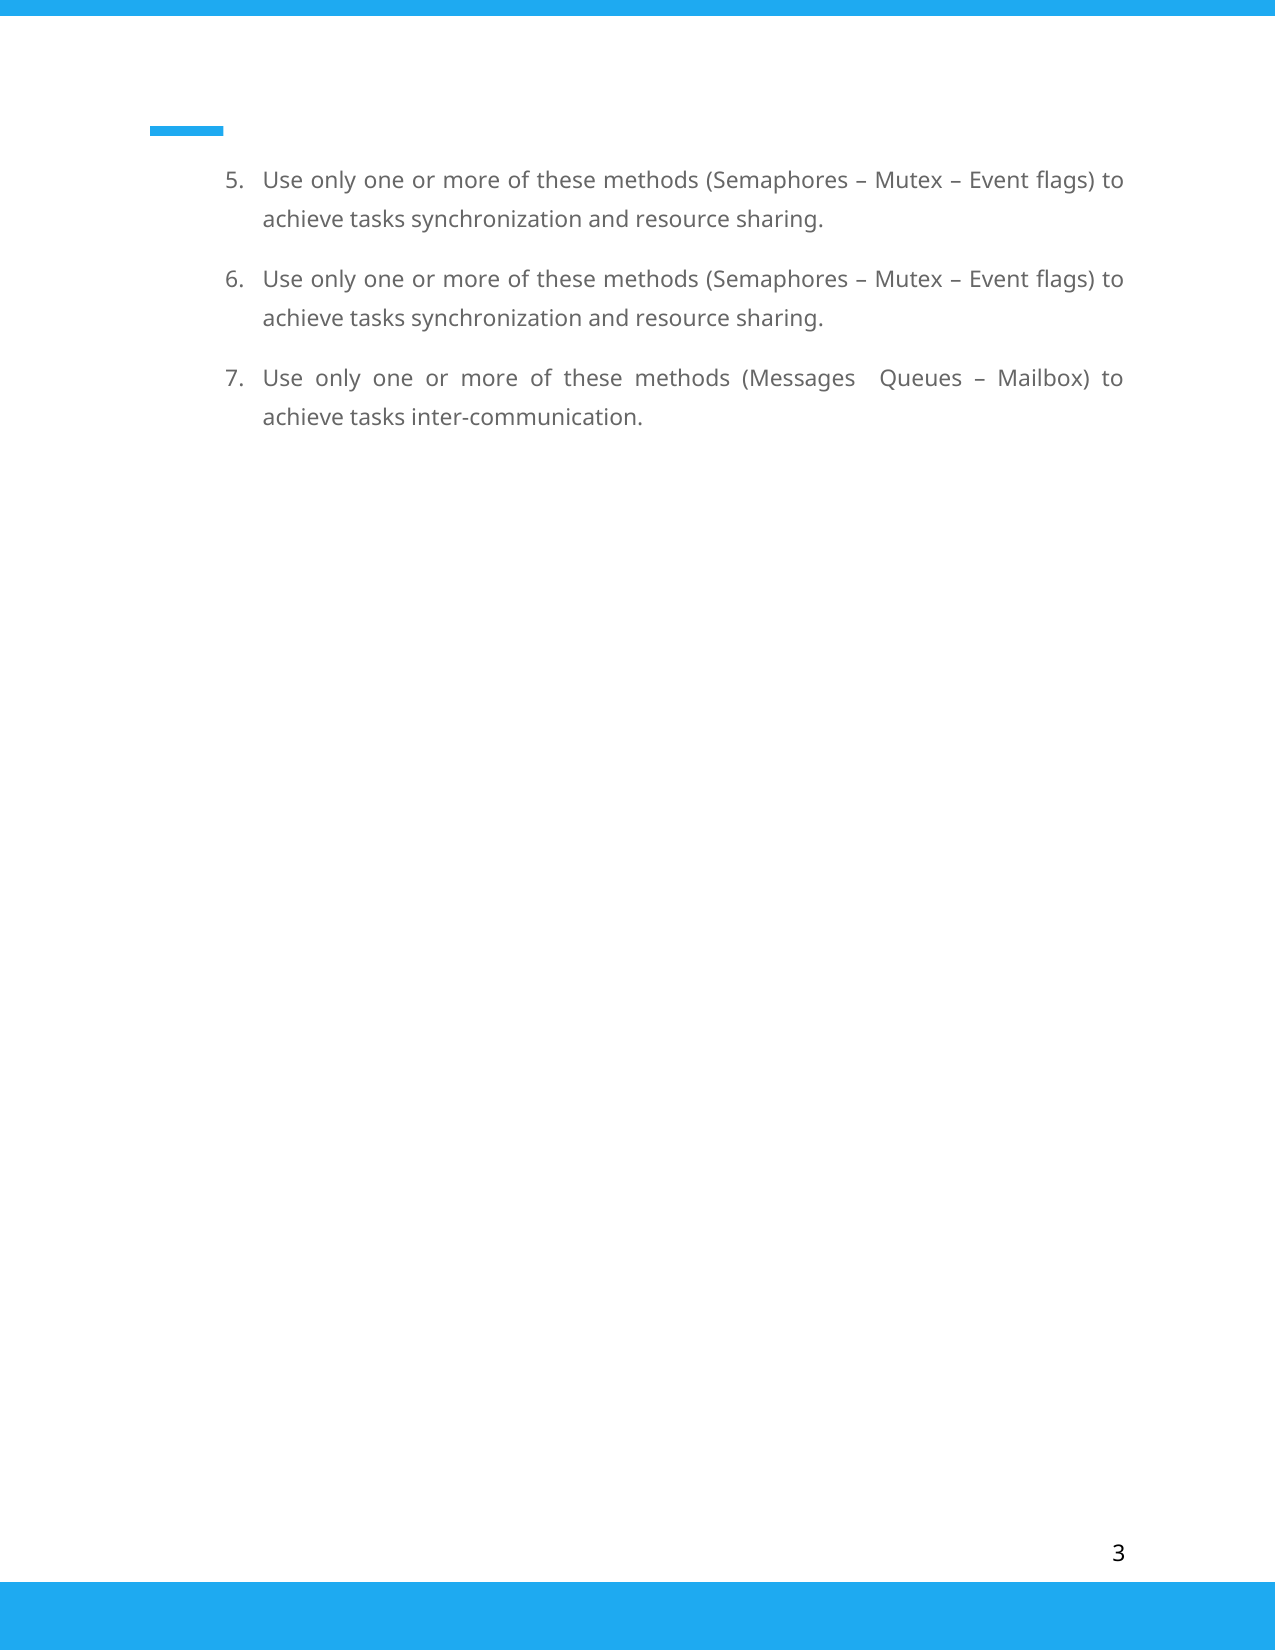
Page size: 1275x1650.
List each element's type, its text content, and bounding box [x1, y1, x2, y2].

list Use only one or more of these methods (Messages Queues – Mailbox) to achieve tasks inter-communication. [225, 362, 1125, 433]
picture [0, 1582, 1275, 1650]
list Use only one or more of these methods (Semaphores – Mutex – Event flags) to achieve tasks synchronization and resource sharing. [225, 164, 1125, 235]
picture [0, 0, 1275, 16]
picture [150, 126, 224, 136]
list Use only one or more of these methods (Semaphores – Mutex – Event flags) to achieve tasks synchronization and resource sharing. [225, 263, 1125, 334]
